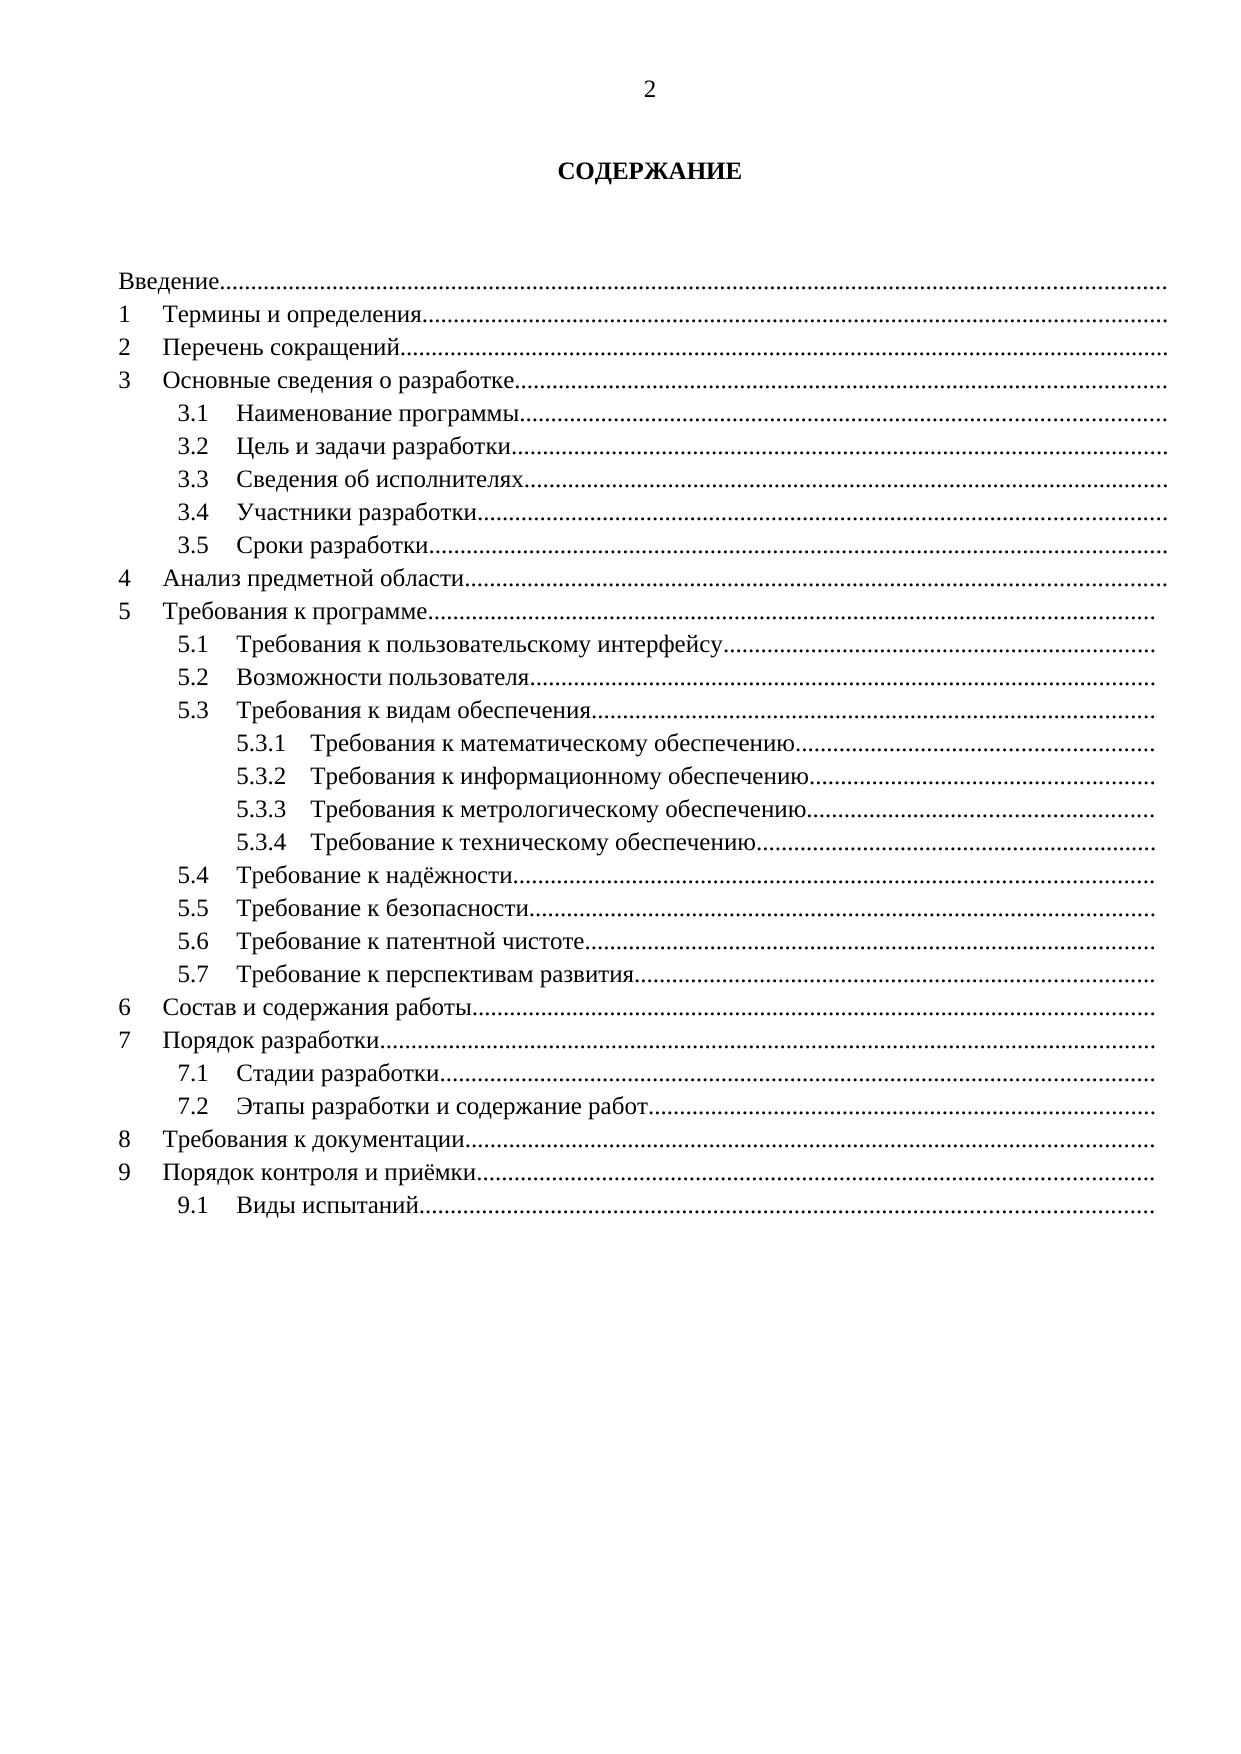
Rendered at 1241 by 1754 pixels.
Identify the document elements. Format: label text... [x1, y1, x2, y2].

text Содержание [118, 156, 1181, 185]
